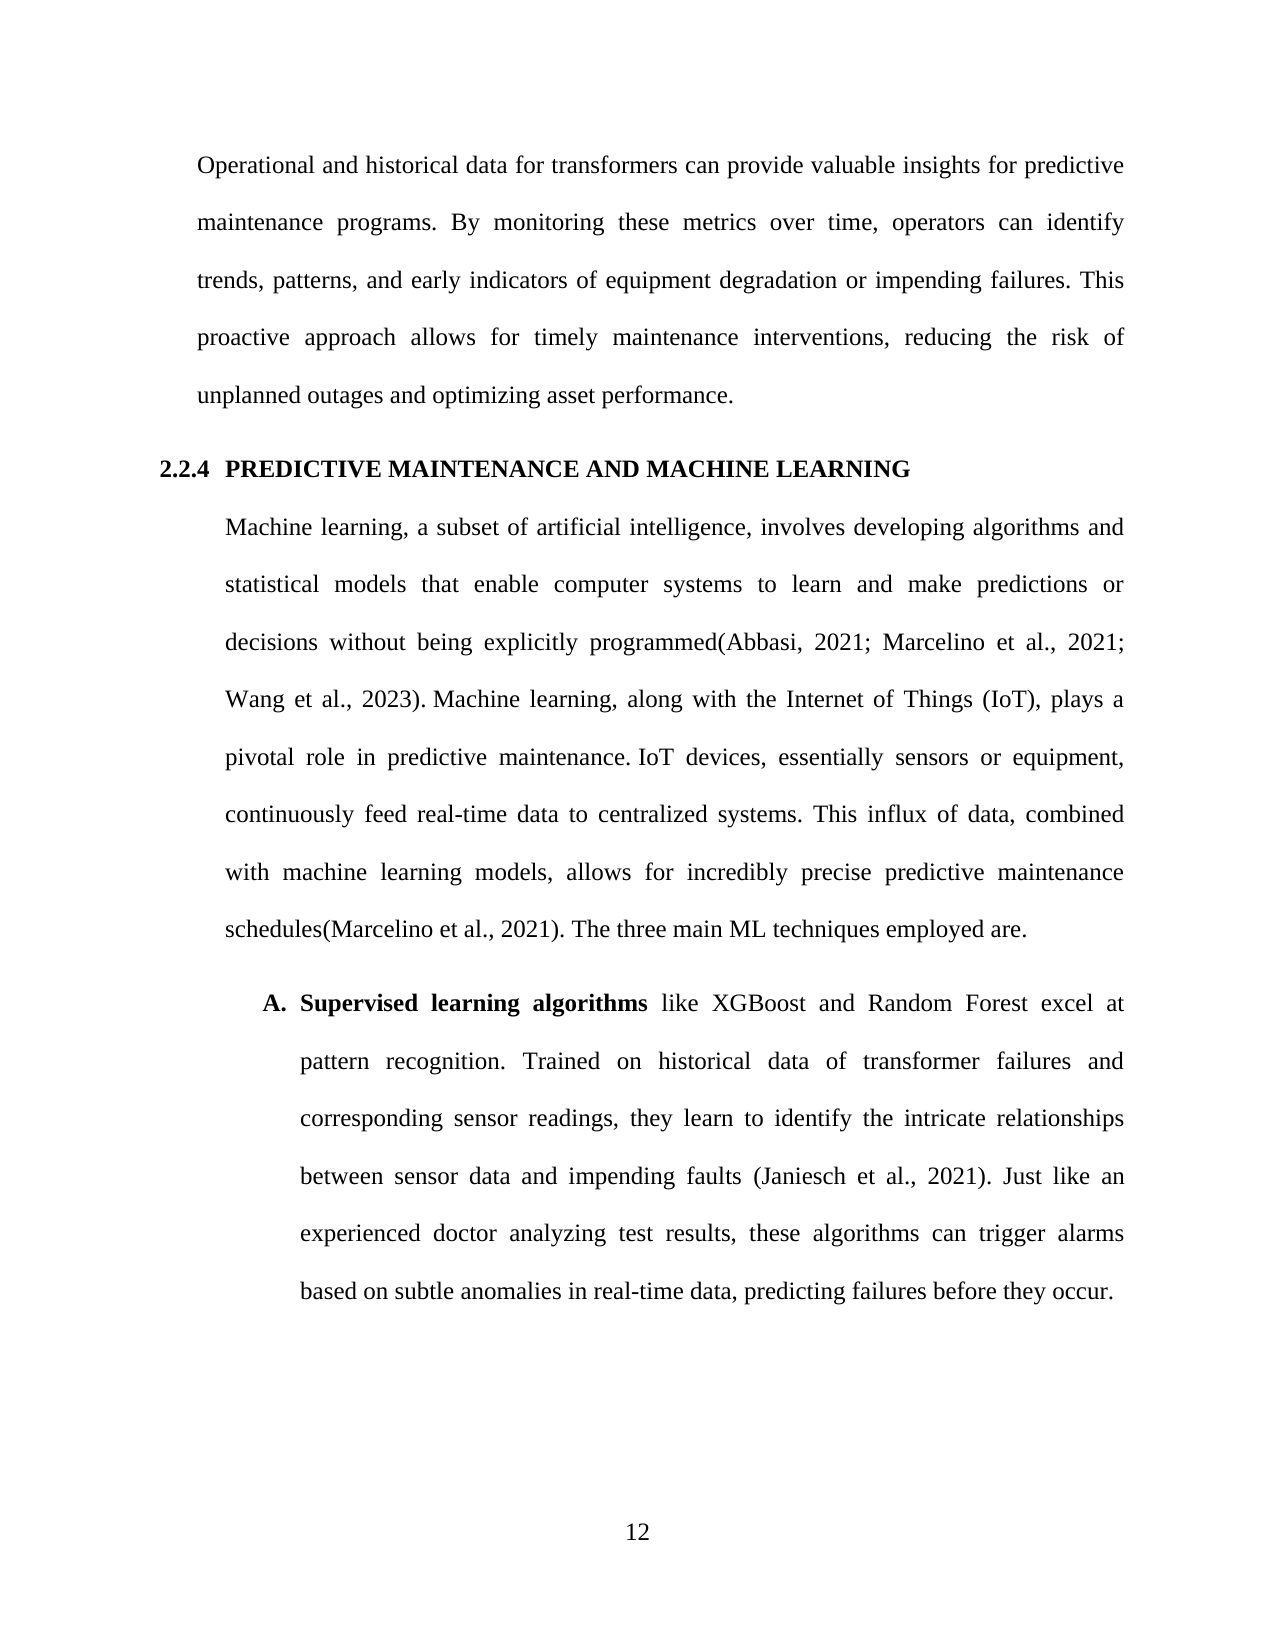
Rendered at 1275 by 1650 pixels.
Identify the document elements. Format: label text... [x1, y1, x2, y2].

subtitle PREDICTIVE MAINTENANCE AND MACHINE LEARNING [159, 454, 1125, 483]
text Machine learning, a subset of artificial intelligence, involves developing algorithms and statistical models that enable computer systems to learn and make predictions or decisions without being explicitly programmed. Machine learning, along with the Internet of Things (IoT), plays a pivotal role in predictive maintenance. IoT devices, essentially sensors or equipment, continuously feed real-time data to centralized systems. This influx of data, combined with machine learning models, allows for incredibly precise predictive maintenance schedules. The three main ML techniques employed are. [225, 512, 1125, 943]
list Supervised learning algorithms like XGBoost and Random Forest excel at pattern recognition. Trained on historical data of transformer failures and corresponding sensor readings, they learn to identify the intricate relationships between sensor data and impending faults . Just like an experienced doctor analyzing test results, these algorithms can trigger alarms based on subtle anomalies in real-time data, predicting failures before they occur. [262, 988, 1125, 1304]
text Operational and historical data for transformers can provide valuable insights for predictive maintenance programs. By monitoring these metrics over time, operators can identify trends, patterns, and early indicators of equipment degradation or impending failures. This proactive approach allows for timely maintenance interventions, reducing the risk of unplanned outages and optimizing asset performance. [197, 150, 1125, 409]
